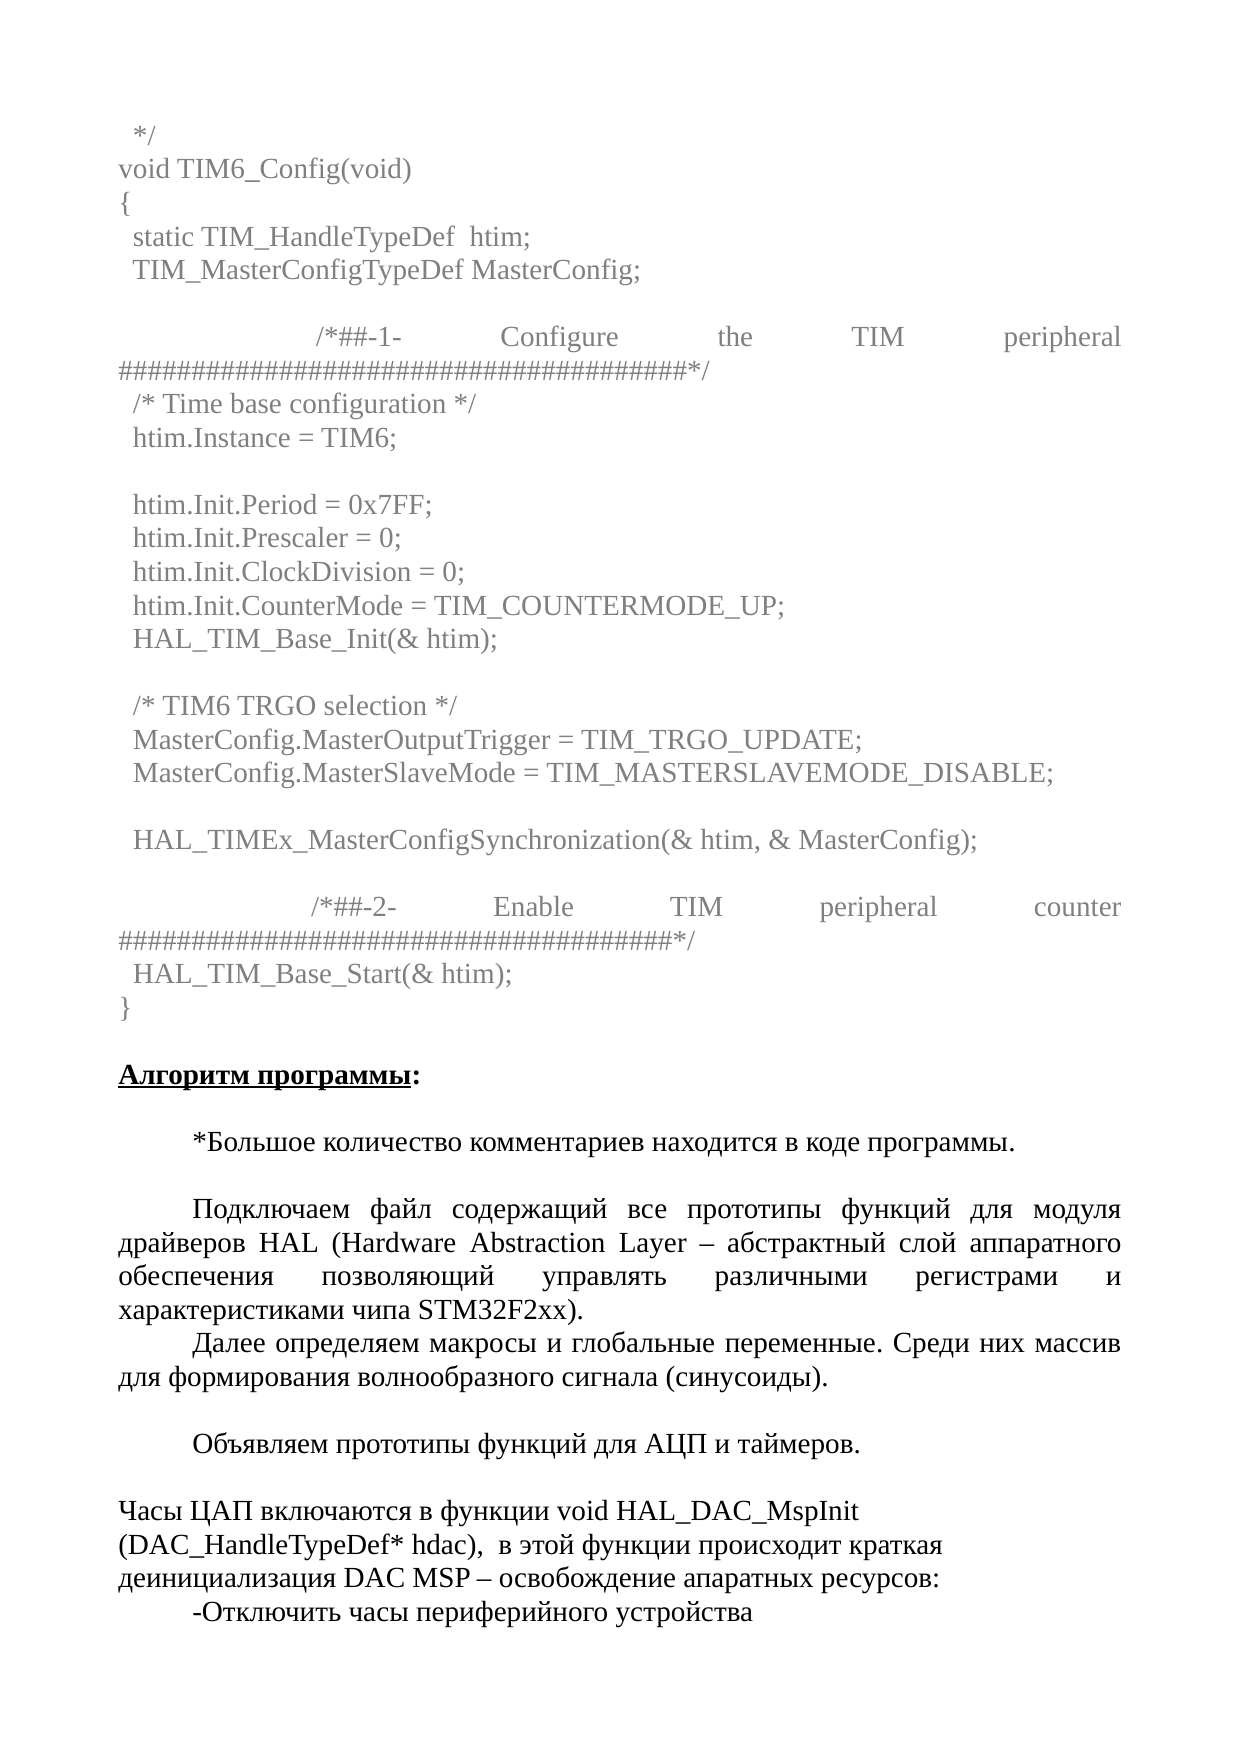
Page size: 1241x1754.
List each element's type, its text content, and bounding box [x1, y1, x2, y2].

text -Отключить часы периферийного устройства [118, 1594, 1122, 1627]
text Объявляем прототипы функций для АЦП и таймеров. [118, 1426, 1122, 1460]
text *Большое количество комментариев находится в коде программы. [118, 1124, 1122, 1158]
text Далее определяем макросы и глобальные переменные. Среди них массив для формирования волнообразного сигнала (синусоиды). [118, 1326, 1122, 1393]
text MasterConfig.MasterSlaveMode = TIM_MASTERSLAVEMODE_DISABLE; [118, 755, 1122, 789]
text Часы ЦАП включаются в функции void HAL_DAC_MspInit (DAC_HandleTypeDef* hdac), в этой функции происходит краткая деинициализация DAC MSP – освобождение апаратных ресурсов: [118, 1493, 1122, 1594]
text htim.Init.ClockDivision = 0; [118, 554, 1122, 588]
text /*##-1- Configure the TIM peripheral #######################################*/ [118, 319, 1122, 386]
text /*##-2- Enable TIM peripheral counter ######################################*/ [118, 889, 1122, 957]
text Алгоритм программы: [118, 1057, 1122, 1091]
text /* Time base configuration */ [118, 386, 1122, 420]
text */ [118, 118, 1122, 152]
text htim.Init.Period = 0x7FF; [118, 487, 1122, 521]
text static TIM_HandleTypeDef htim; [118, 219, 1122, 252]
text HAL_TIMEx_MasterConfigSynchronization(& htim, & MasterConfig); [118, 822, 1122, 856]
text HAL_TIM_Base_Init(& htim); [118, 621, 1122, 655]
text HAL_TIM_Base_Start(& htim); [118, 957, 1122, 990]
text htim.Instance = TIM6; [118, 420, 1122, 453]
text /* TIM6 TRGO selection */ [118, 688, 1122, 722]
text MasterConfig.MasterOutputTrigger = TIM_TRGO_UPDATE; [118, 722, 1122, 755]
text void TIM6_Config(void) [118, 152, 1122, 185]
text htim.Init.Prescaler = 0; [118, 521, 1122, 554]
text { [118, 185, 1122, 219]
text htim.Init.CounterMode = TIM_COUNTERMODE_UP; [118, 588, 1122, 621]
text Подключаем файл содержащий все прототипы функций для модуля драйверов HAL (Hardware Abstraction Layer – абстрактный слой аппаратного обеспечения позволяющий управлять различными регистрами и характеристиками чипа STM32F2xx). [118, 1191, 1122, 1326]
text TIM_MasterConfigTypeDef MasterConfig; [118, 252, 1122, 286]
text } [118, 990, 1122, 1024]
